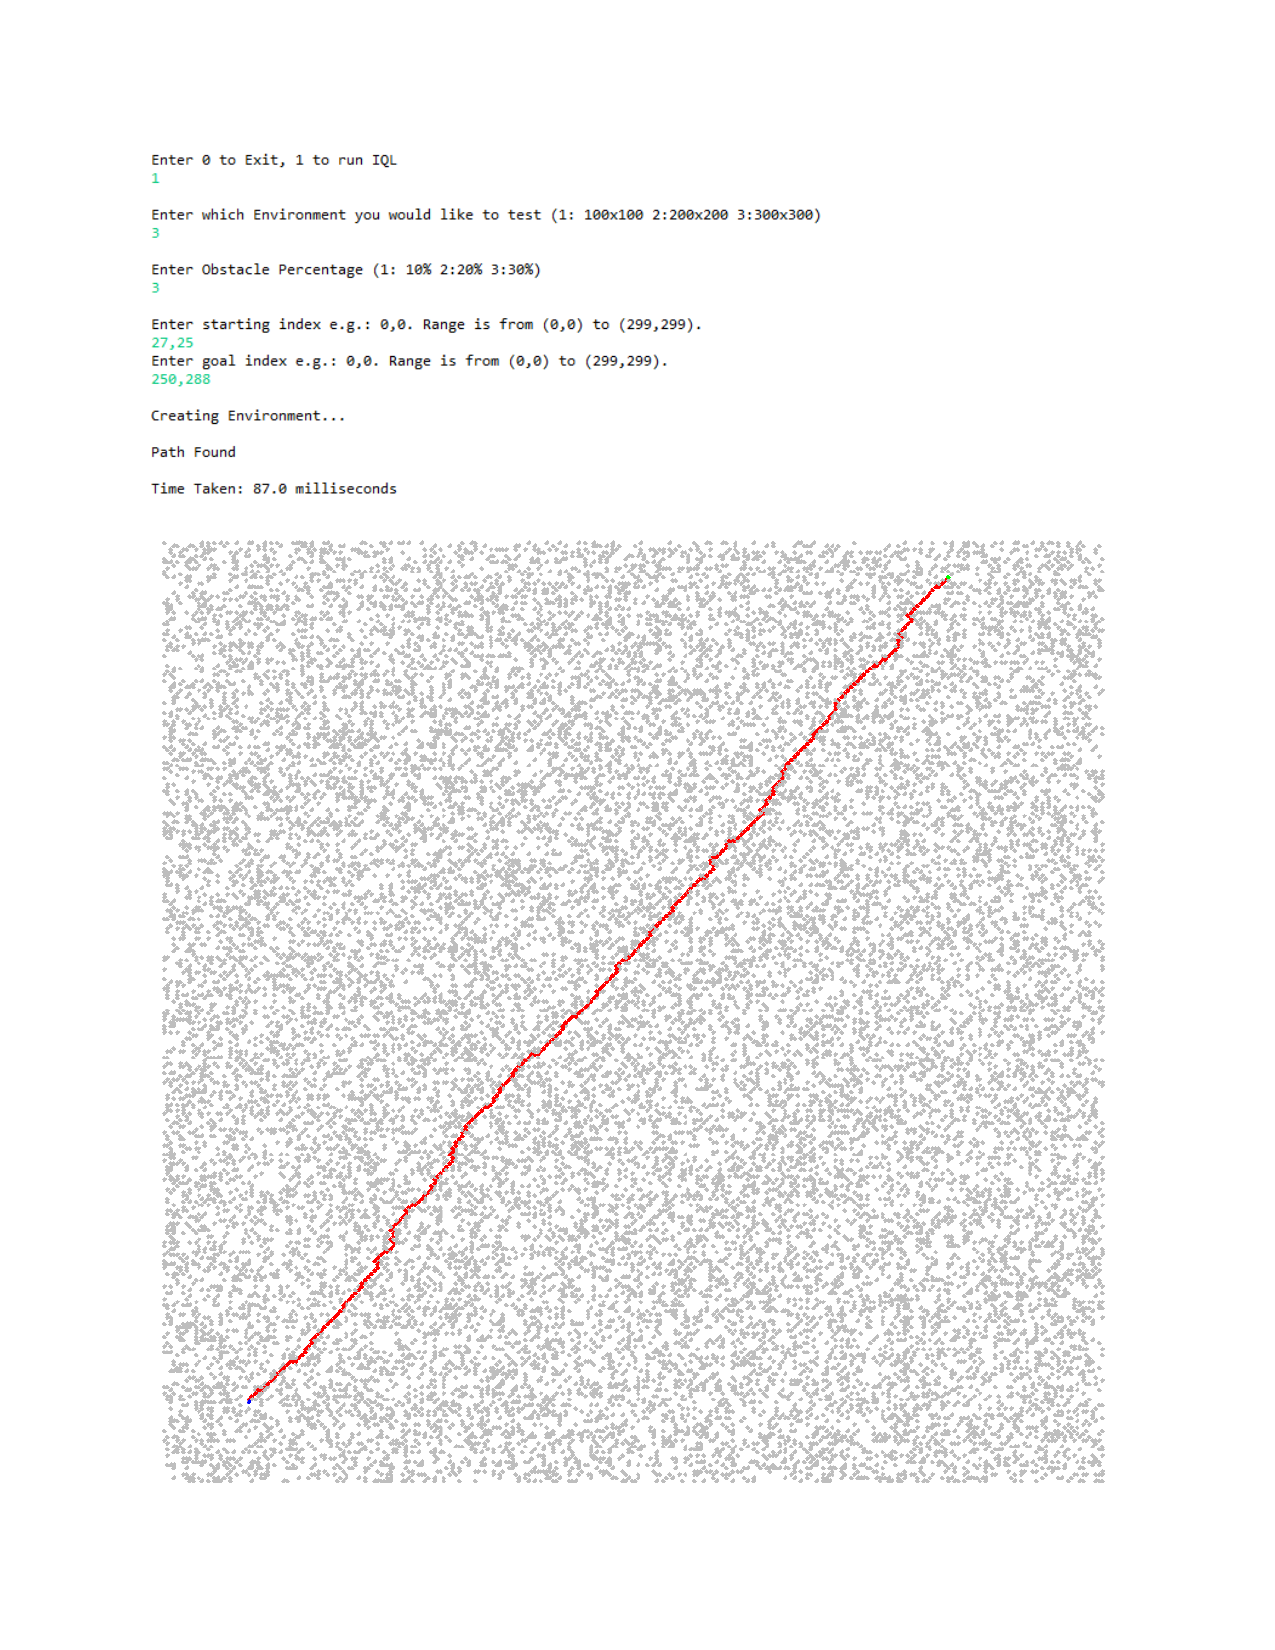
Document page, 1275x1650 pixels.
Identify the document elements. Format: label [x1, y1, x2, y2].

picture [150, 150, 897, 507]
picture [150, 525, 1125, 1496]
